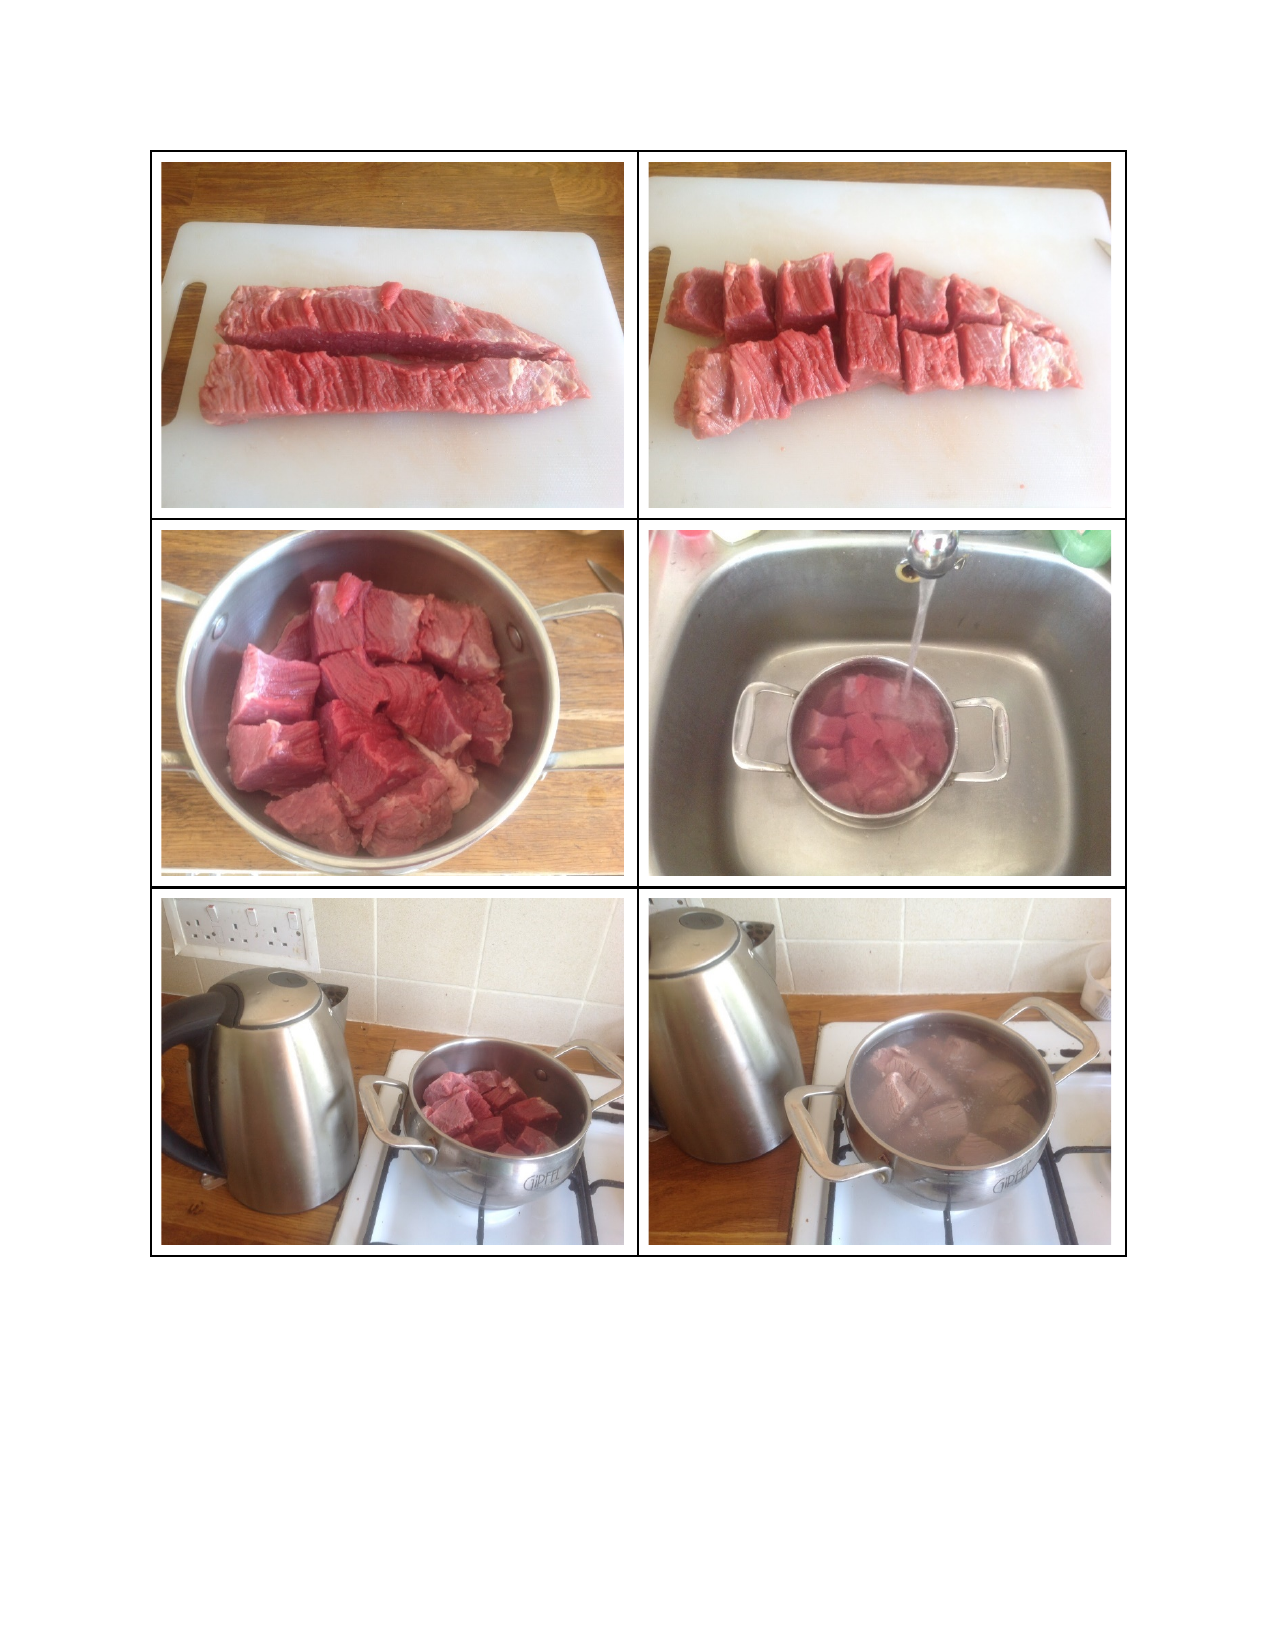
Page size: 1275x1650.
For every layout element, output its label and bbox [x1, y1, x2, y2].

table_cell [152, 889, 637, 1255]
table_cell [152, 152, 637, 518]
picture [648, 530, 1112, 876]
picture [648, 162, 1112, 508]
picture [648, 898, 1112, 1245]
picture [161, 898, 624, 1245]
table_cell [639, 152, 1125, 518]
table_cell [152, 520, 637, 886]
table_cell [639, 889, 1125, 1255]
picture [161, 530, 624, 876]
table_cell [639, 520, 1125, 886]
picture [161, 162, 624, 508]
